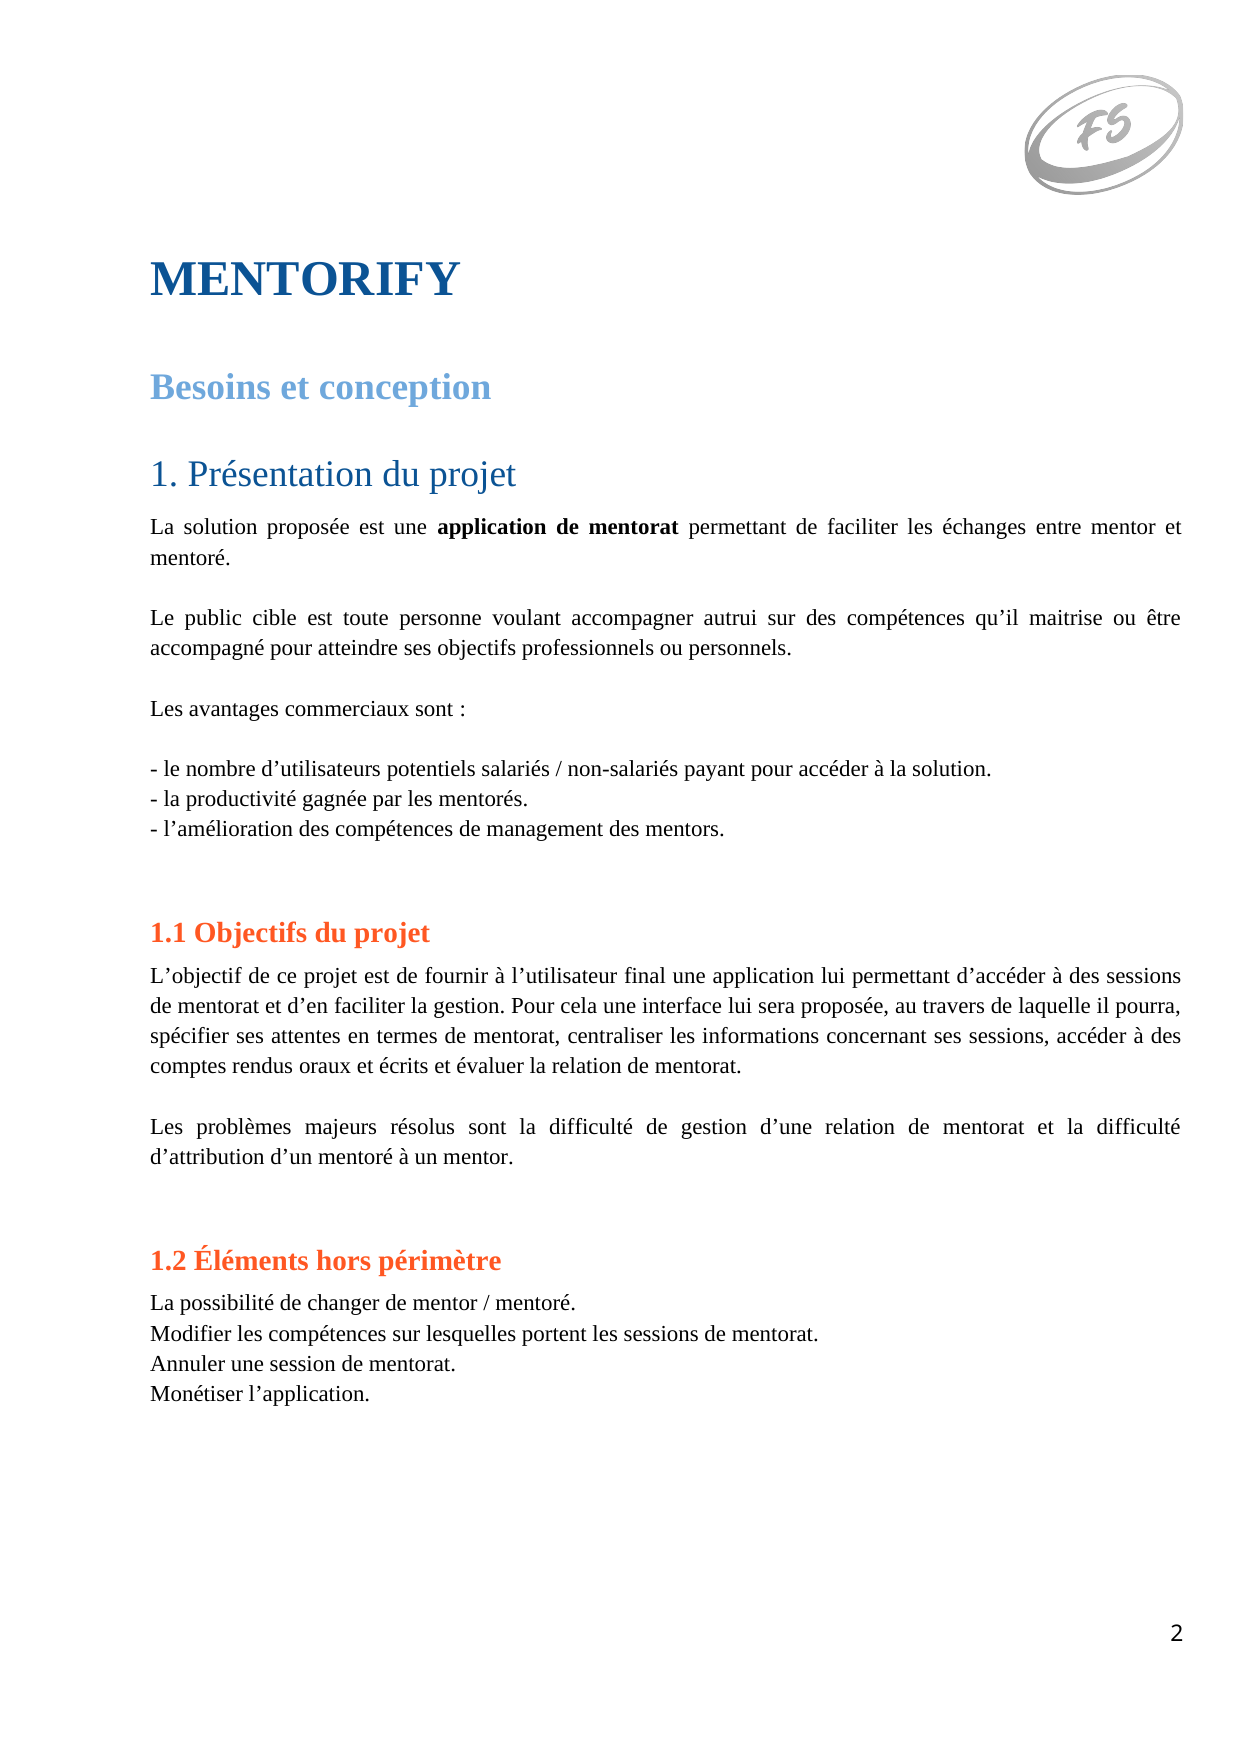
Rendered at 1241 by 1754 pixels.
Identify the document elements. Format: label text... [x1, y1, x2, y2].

text Modifier les compétences sur lesquelles portent les sessions de mentorat. [150, 1320, 1183, 1346]
picture [1024, 75, 1184, 195]
text Le public cible est toute personne voulant accompagner autrui sur des compétences qu’il maitrise ou être accompagné pour atteindre ses objectifs professionnels ou personnels. [150, 604, 1183, 661]
subtitle 1. Présentation du projet [150, 451, 1183, 494]
text Monétiser l’application. [150, 1380, 1183, 1406]
subtitle 1.2 Éléments hors périmètre [150, 1243, 1183, 1276]
subtitle 1.1 Objectifs du projet [150, 915, 1183, 948]
text - la productivité gagnée par les mentorés. [150, 785, 1183, 812]
text La solution proposée est une application de mentorat permettant de faciliter les échanges entre mentor et mentoré. [150, 513, 1183, 570]
text - le nombre d’utilisateurs potentiels salariés / non-salariés payant pour accéder à la solution. [150, 755, 1183, 781]
text Annuler une session de mentorat. [150, 1350, 1183, 1376]
subtitle Besoins et conception [150, 364, 1183, 407]
subtitle MENTORIFY [150, 248, 1183, 306]
text Les avantages commerciaux sont : [150, 695, 1183, 721]
text Les problèmes majeurs résolus sont la difficulté de gestion d’une relation de mentorat et la difficulté d’attribution d’un mentoré à un mentor. [150, 1113, 1183, 1169]
text La possibilité de changer de mentor / mentoré. [150, 1289, 1183, 1316]
text - l’amélioration des compétences de management des mentors. [150, 816, 1183, 842]
text L’objectif de ce projet est de fournir à l’utilisateur final une application lui permettant d’accéder à des sessions de mentorat et d’en faciliter la gestion. Pour cela une interface lui sera proposée, au travers de laquelle il pourra, spécifier ses attentes en termes de mentorat, centraliser les informations concernant ses sessions, accéder à des comptes rendus oraux et écrits et évaluer la relation de mentorat. [150, 962, 1183, 1079]
